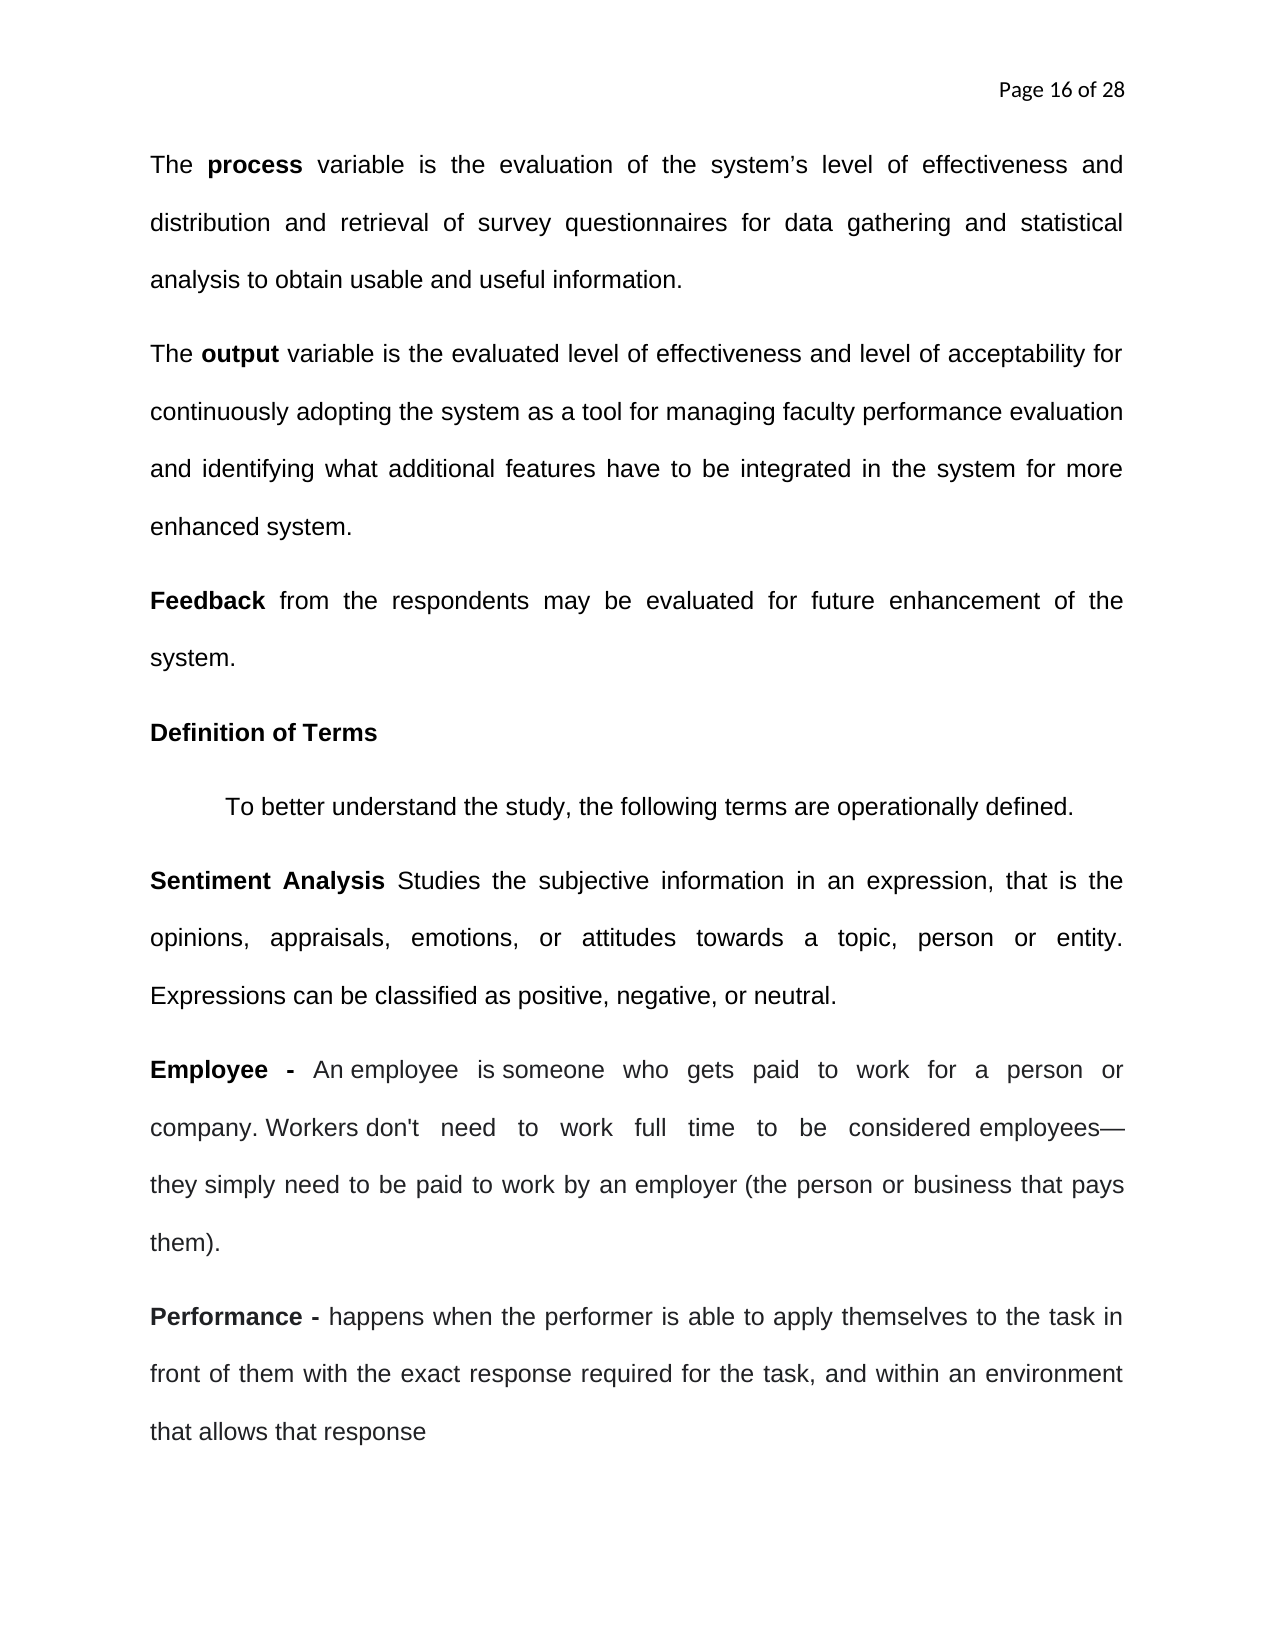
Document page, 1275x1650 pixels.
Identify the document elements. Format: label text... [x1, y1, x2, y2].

text Employee - An employee is someone who gets paid to work for a person or company. Workers don't need to work full time to be considered employees—they simply need to be paid to work by an employer (the person or business that pays them). [150, 1055, 1125, 1256]
text Definition of Terms [150, 717, 1125, 746]
text Feedback from the respondents may be evaluated for future enhancement of the system. [150, 586, 1125, 672]
text Performance - happens when the performer is able to apply themselves to the task in front of them with the exact response required for the task, and within an environment that allows that response [150, 1302, 1125, 1359]
text To better understand the study, the following terms are operationally defined. [150, 792, 1125, 820]
text The output variable is the evaluated level of effectiveness and level of acceptability for continuously adopting the system as a tool for managing faculty performance evaluation and identifying what additional features have to be integrated in the system for more enhanced system. [150, 339, 1125, 540]
text Performance - happens when the performer is able to apply themselves to the task in front of them with the exact response required for the task, and within an environment that allows that response [150, 1388, 1125, 1445]
text Sentiment Analysis Studies the subjective information in an expression, that is the opinions, appraisals, emotions, or attitudes towards a topic, person or entity. Expressions can be classified as positive, negative, or neutral. [150, 866, 1125, 1009]
text The process variable is the evaluation of the system’s level of effectiveness and distribution and retrieval of survey questionnaires for data gathering and statistical analysis to obtain usable and useful information. [150, 150, 1125, 294]
